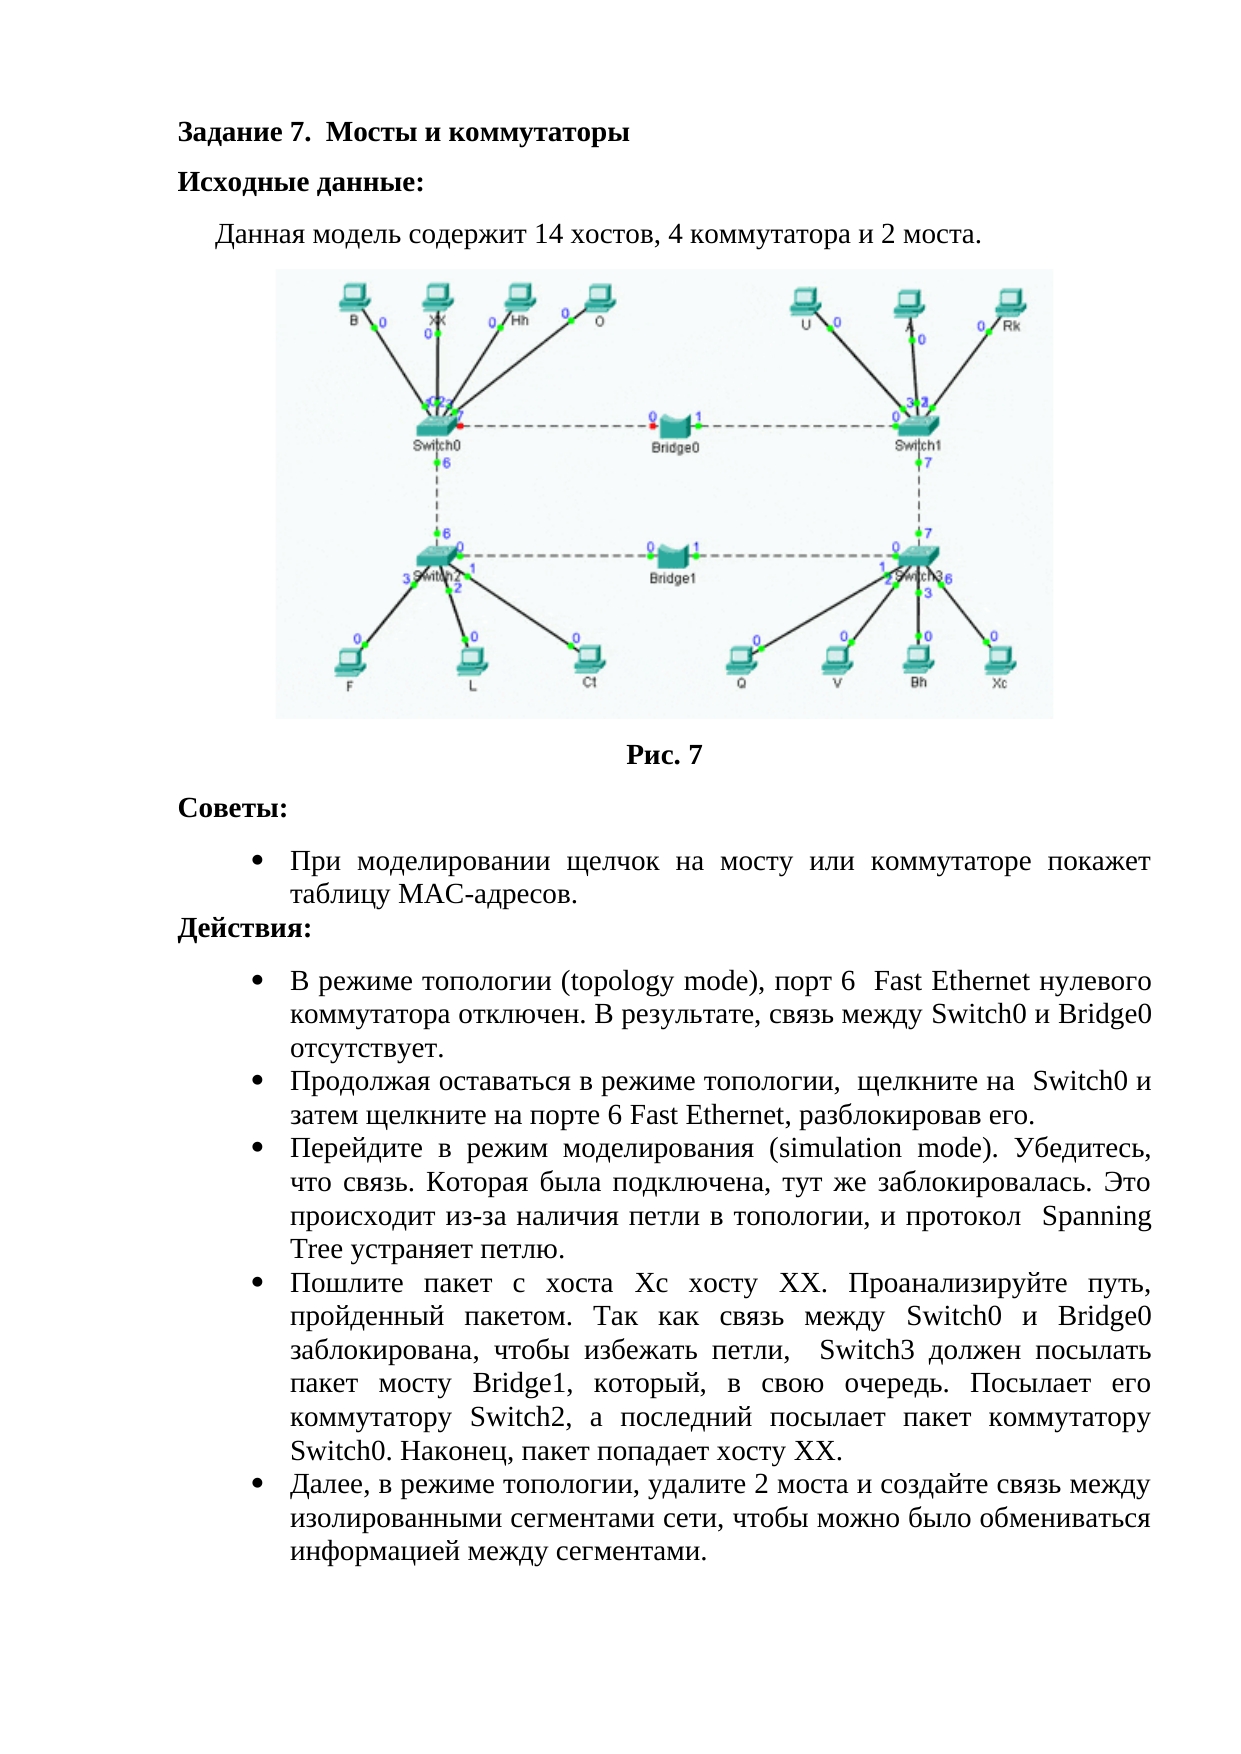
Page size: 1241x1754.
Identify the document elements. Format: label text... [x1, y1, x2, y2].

text Задание 7. Мосты и коммутаторы [177, 118, 1152, 147]
text Советы: [177, 790, 1152, 823]
list Продолжая оставаться в режиме топологии, щелкните на Switch0 и затем щелкните на порте 6 Fast Ethernet, разблокировав его. [252, 1063, 1152, 1131]
list Перейдите в режим моделирования (simulation mode). Убедитесь, что связь. Которая была подключена, тут же заблокировалась. Это происходит из-за наличия петли в топологии, и протокол Spanning Tree устраняет петлю. [252, 1131, 1152, 1265]
picture [275, 269, 1054, 719]
list В режиме топологии (topology mode), порт 6 Fast Ethernet нулевого коммутатора отключен. В результате, связь между Switch0 и Bridge0 отсутствует. [252, 963, 1152, 1063]
list Пошлите пакет с хоста Xc хосту XX. Проанализируйте путь, пройденный пакетом. Так как связь между Switch0 и Bridge0 заблокирована, чтобы избежать петли, Switch3 должен посылать пакет мосту Bridge1, который, в свою очередь. Посылает его коммутатору Switch2, а последний посылает пакет коммутатору Switch0. Наконец, пакет попадает хосту XX. [252, 1265, 1152, 1466]
list При моделировании щелчок на мосту или коммутаторе покажет таблицу MAC-адресов. [252, 843, 1152, 910]
list Далее, в режиме топологии, удалите 2 моста и создайте связь между изолированными сегментами сети, чтобы можно было обмениваться информацией между сегментами. [252, 1466, 1152, 1567]
text Данная модель содержит 14 хостов, 4 коммутатора и 2 моста. [215, 217, 1152, 250]
text Рис. 7 [177, 737, 1152, 771]
text Исходные данные: [177, 164, 1152, 197]
text Действия: [177, 910, 1152, 943]
